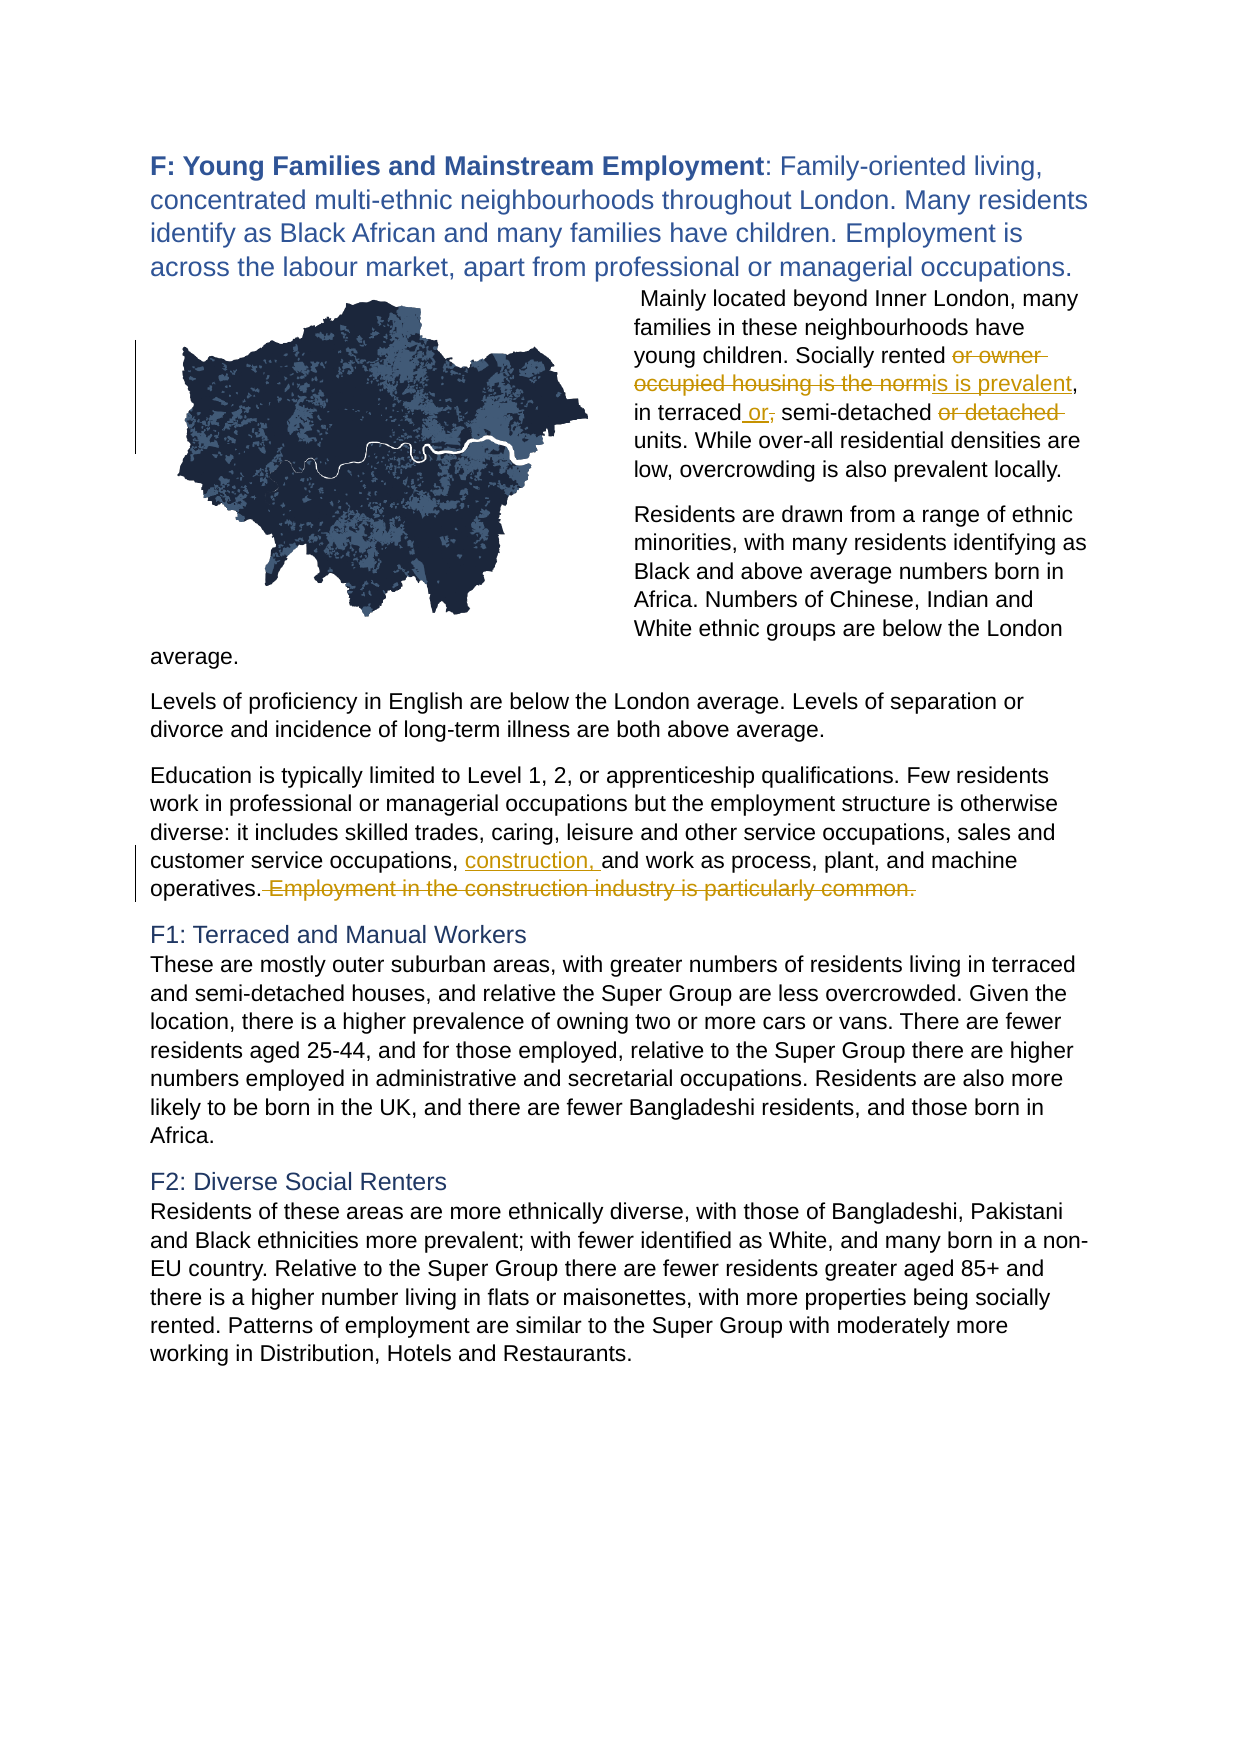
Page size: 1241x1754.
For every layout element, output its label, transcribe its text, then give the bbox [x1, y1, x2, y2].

text Residents are drawn from a range of ethnic minorities, with many residents identifying as Black and above average numbers born in Africa. Numbers of Chinese, Indian and White ethnic groups are below the London average. [150, 501, 1090, 669]
text Levels of proficiency in English are below the London average. Levels of separation or divorce and incidence of long-term illness are both above average. [150, 688, 1090, 743]
text These are mostly outer suburban areas, with greater numbers of residents living in terraced and semi-detached houses, and relative the Super Group are less overcrowded. Given the location, there is a higher prevalence of owning two or more cars or vans. There are fewer residents aged 25-44, and for those employed, relative to the Super Group there are higher numbers employed in administrative and secretarial occupations. Residents are also more likely to be born in the UK, and there are fewer Bangladeshi residents, and those born in Africa. [150, 951, 1090, 1148]
text Mainly located beyond Inner London, many families in these neighbourhoods have young children. Socially rented , in terraced semi-detached units. While over-all residential densities are low, overcrowding is also prevalent locally. [615, 285, 1090, 482]
text Residents of these areas are more ethnically diverse, with those of Bangladeshi, Pakistani and Black ethnicities more prevalent; with fewer identified as White, and many born in a non-EU country. Relative to the Super Group there are fewer residents greater aged 85+ and there is a higher number living in flats or maisonettes, with more properties being socially rented. Patterns of employment are similar to the Super Group with moderately more working in Distribution, Hotels and Restaurants. [150, 1198, 1090, 1367]
text Education is typically limited to Level 1, 2, or apprenticeship qualifications. Few residents work in professional or managerial occupations but the employment structure is otherwise diverse: it includes skilled trades, caring, leisure and other service occupations, sales and customer service occupations, and work as process, plant, and machine operatives. [150, 762, 1090, 902]
subtitle F2: Diverse Social Renters [150, 1167, 1090, 1196]
subtitle F1: Terraced and Manual Workers [150, 920, 1090, 949]
subtitle F: Young Families and Mainstream Employment: Family-oriented living, concentrated multi-ethnic neighbourhoods throughout London. Many residents identify as Black African and many families have children. Employment is across the labour market, apart from professional or managerial occupations. [150, 150, 1090, 282]
picture [150, 285, 615, 632]
